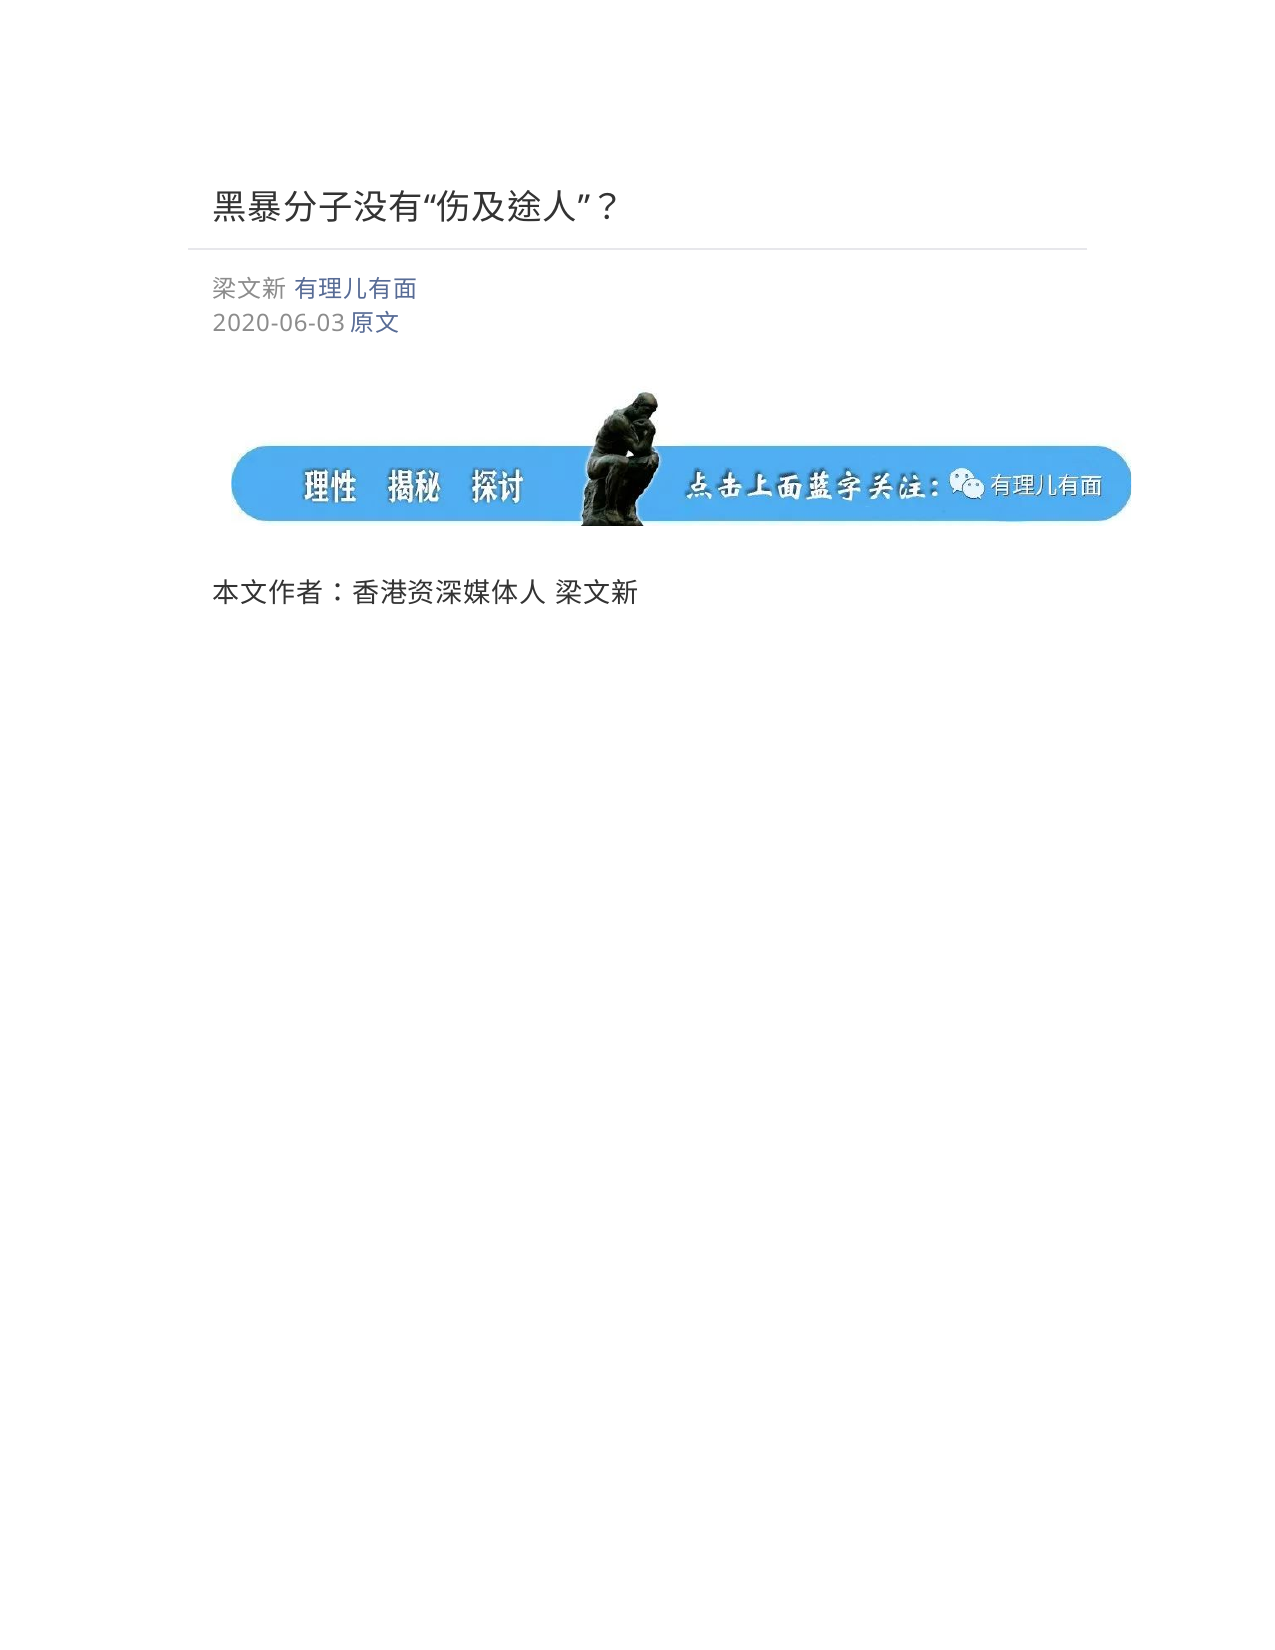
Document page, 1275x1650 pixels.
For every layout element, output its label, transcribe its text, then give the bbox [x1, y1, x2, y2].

picture [231, 372, 1132, 526]
text 2020-06-03原文 发表于 [212, 304, 1062, 338]
title 黑暴分子没有“伤及途人”？ [187, 150, 1087, 250]
list 梁文新 有理儿有面 [212, 272, 1062, 304]
text 本文作者：香港资深媒体人 梁文新 [212, 568, 1062, 610]
